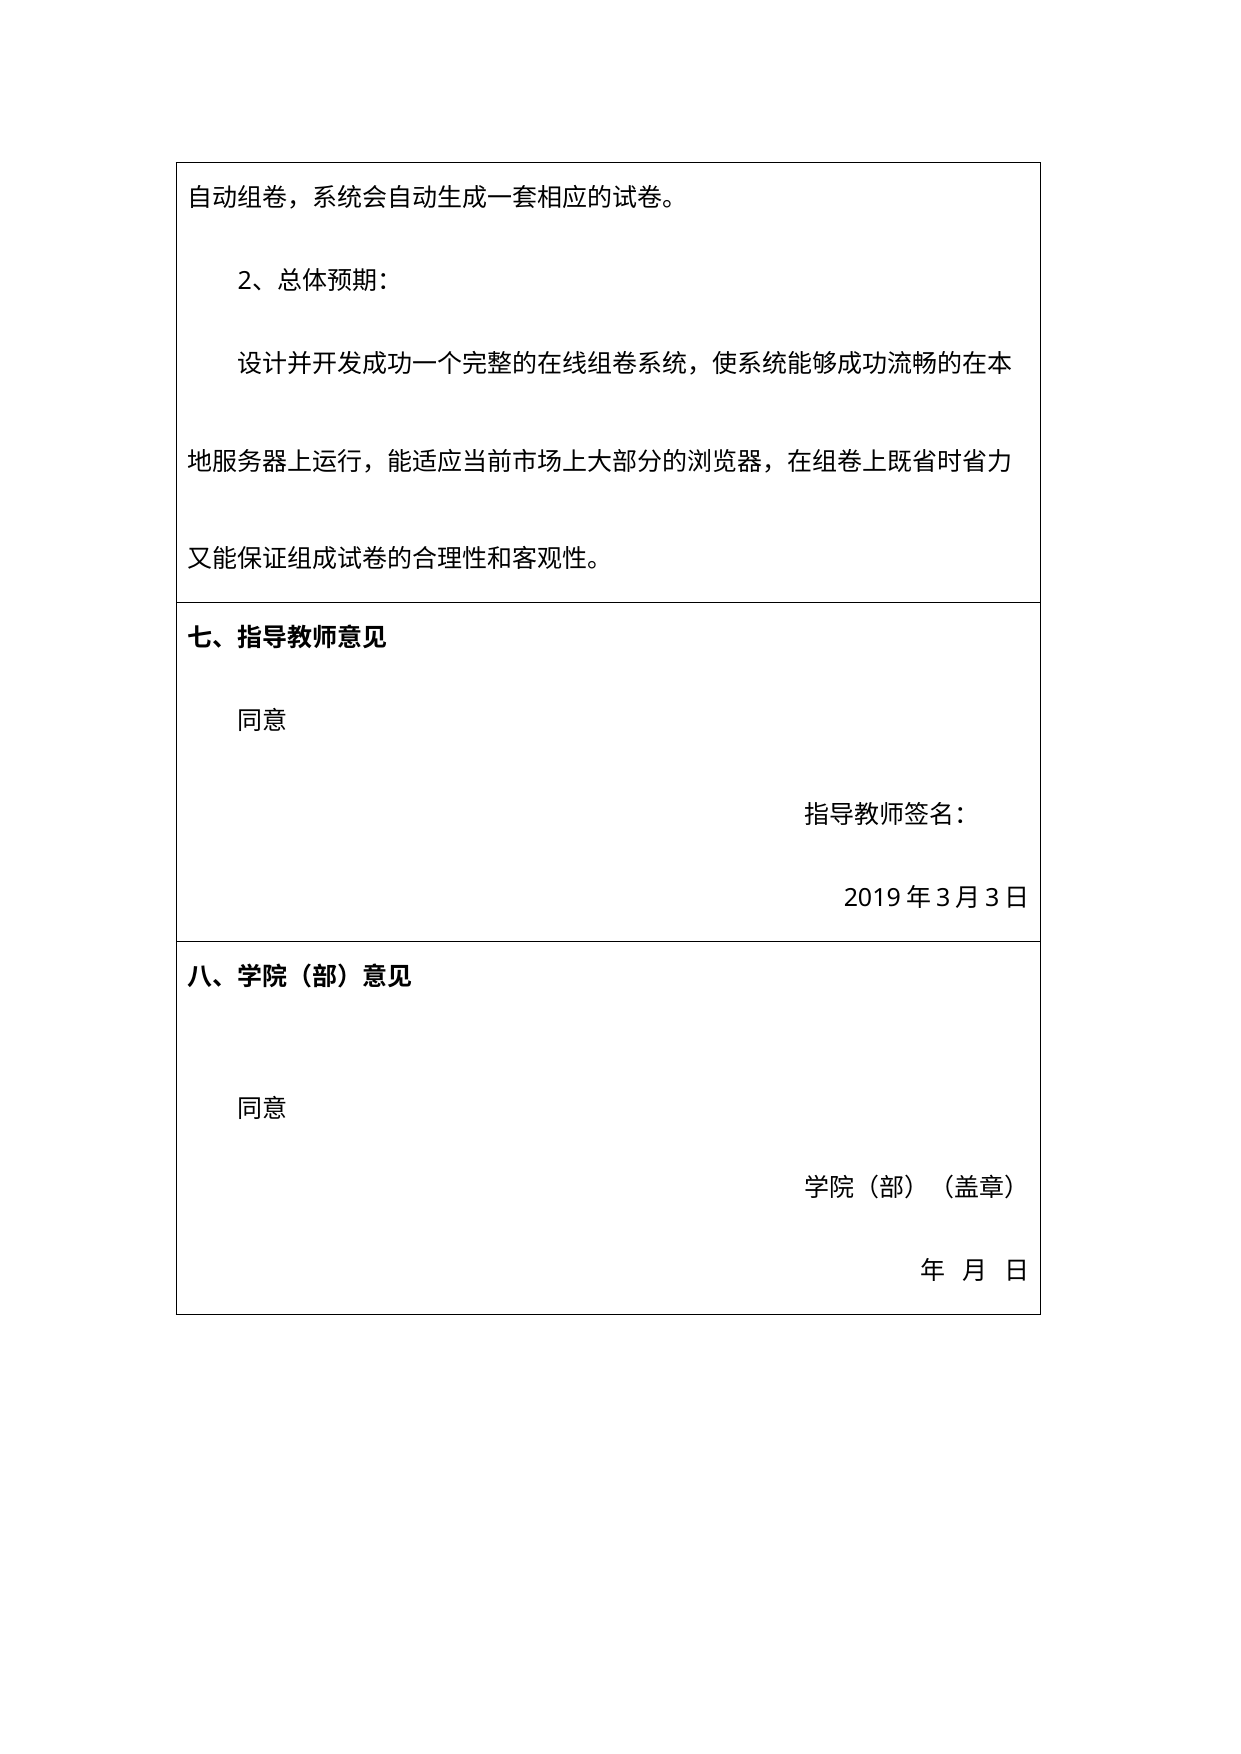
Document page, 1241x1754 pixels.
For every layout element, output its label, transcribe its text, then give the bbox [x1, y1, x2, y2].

table_cell 指导教师签名： 2019年3月3日 [177, 780, 1040, 941]
table_cell 八、学院（部）意见 同意 [177, 942, 1040, 1152]
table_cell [177, 163, 1040, 602]
table_cell 七、指导教师意见 同意 [177, 603, 1040, 779]
table_cell 学院（部）（盖章） 年 月 日 [177, 1153, 1040, 1313]
